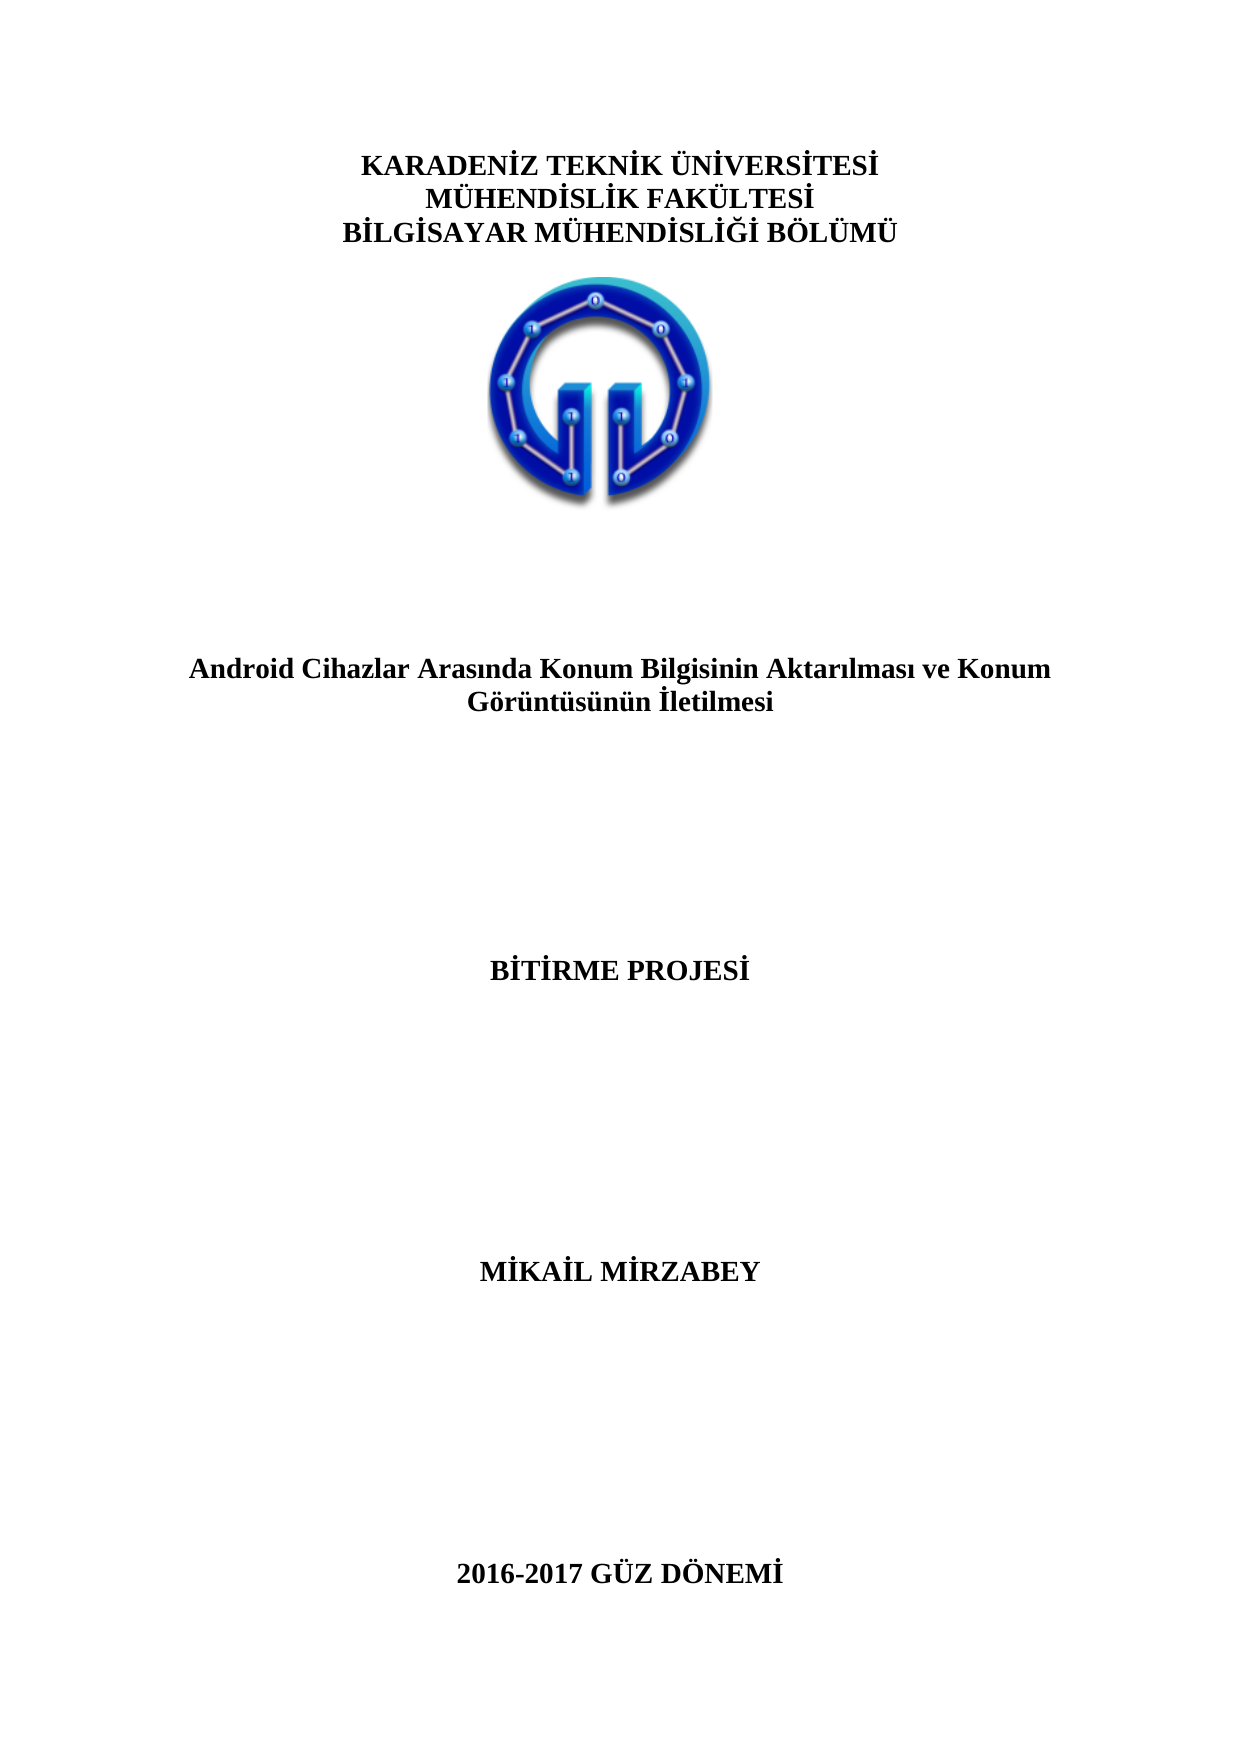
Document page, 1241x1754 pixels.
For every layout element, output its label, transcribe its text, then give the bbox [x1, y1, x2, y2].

text BİLGİSAYAR MÜHENDİSLİĞİ BÖLÜMÜ [148, 215, 1092, 248]
text BİTİRME PROJESİ [148, 953, 1092, 986]
text Android Cihazlar Arasında Konum Bilgisinin Aktarılması ve Konum Görüntüsünün İletilmesi [148, 651, 1092, 718]
picture [484, 277, 712, 509]
text MİKAİL MİRZABEY [148, 1254, 1092, 1288]
text MÜHENDİSLİK FAKÜLTESİ [148, 181, 1092, 215]
text KARADENİZ TEKNİK ÜNİVERSİTESİ [148, 148, 1092, 181]
text 2016-2017 GÜZ DÖNEMİ [148, 1556, 1092, 1590]
